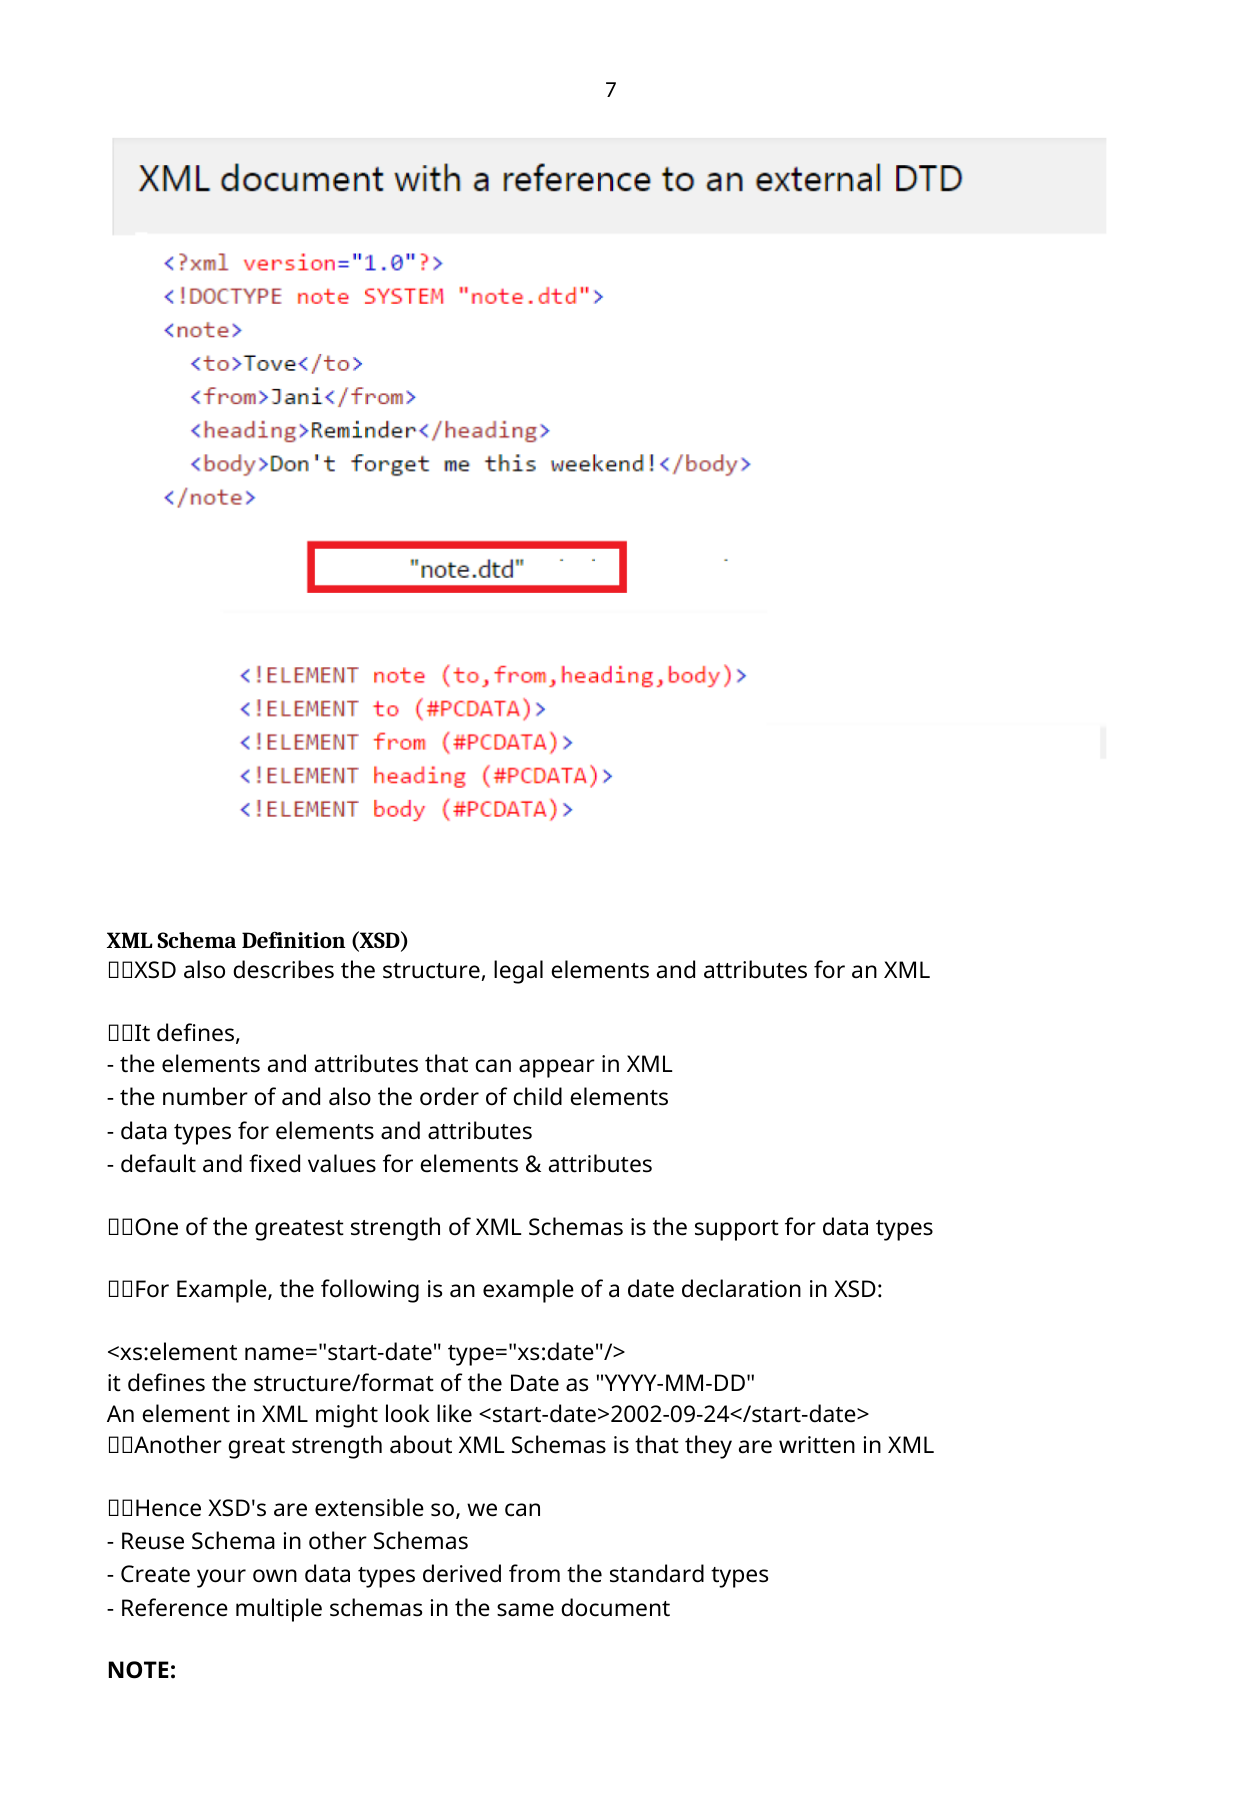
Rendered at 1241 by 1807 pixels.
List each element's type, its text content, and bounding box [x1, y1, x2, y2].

text Another great strength about XML Schemas is that they are written in XML [107, 1429, 1114, 1461]
text - data types for elements and attributes [107, 1115, 1114, 1146]
text - the number of and also the order of child elements [107, 1081, 1114, 1113]
text Hence XSD's are extensible so, we can [107, 1492, 1114, 1523]
text It defines, [107, 1017, 1114, 1048]
text - default and fixed values for elements & attributes [107, 1148, 1114, 1179]
text - the elements and attributes that can appear in XML [107, 1048, 1114, 1079]
text XSD also describes the structure, legal elements and attributes for an XML [107, 954, 1114, 986]
picture [106, 131, 1115, 850]
text - Reuse Schema in other Schemas [107, 1525, 1114, 1556]
text One of the greatest strength of XML Schemas is the support for data types [107, 1211, 1114, 1242]
text NOTE: [107, 1654, 1114, 1686]
text it defines the structure/format of the Date as "YYYY-MM-DD" [107, 1367, 1114, 1398]
text An element in XML might look like <start-date>2002-09-24</start-date> [107, 1398, 1114, 1429]
text For Example, the following is an example of a date declaration in XSD: [107, 1273, 1114, 1304]
text - Create your own data types derived from the standard types [107, 1558, 1114, 1590]
text - Reference multiple schemas in the same document [107, 1592, 1114, 1623]
text <xs:element name="start-date" type="xs:date"/> [107, 1336, 1114, 1367]
text XML Schema Definition (XSD) [107, 928, 1114, 954]
